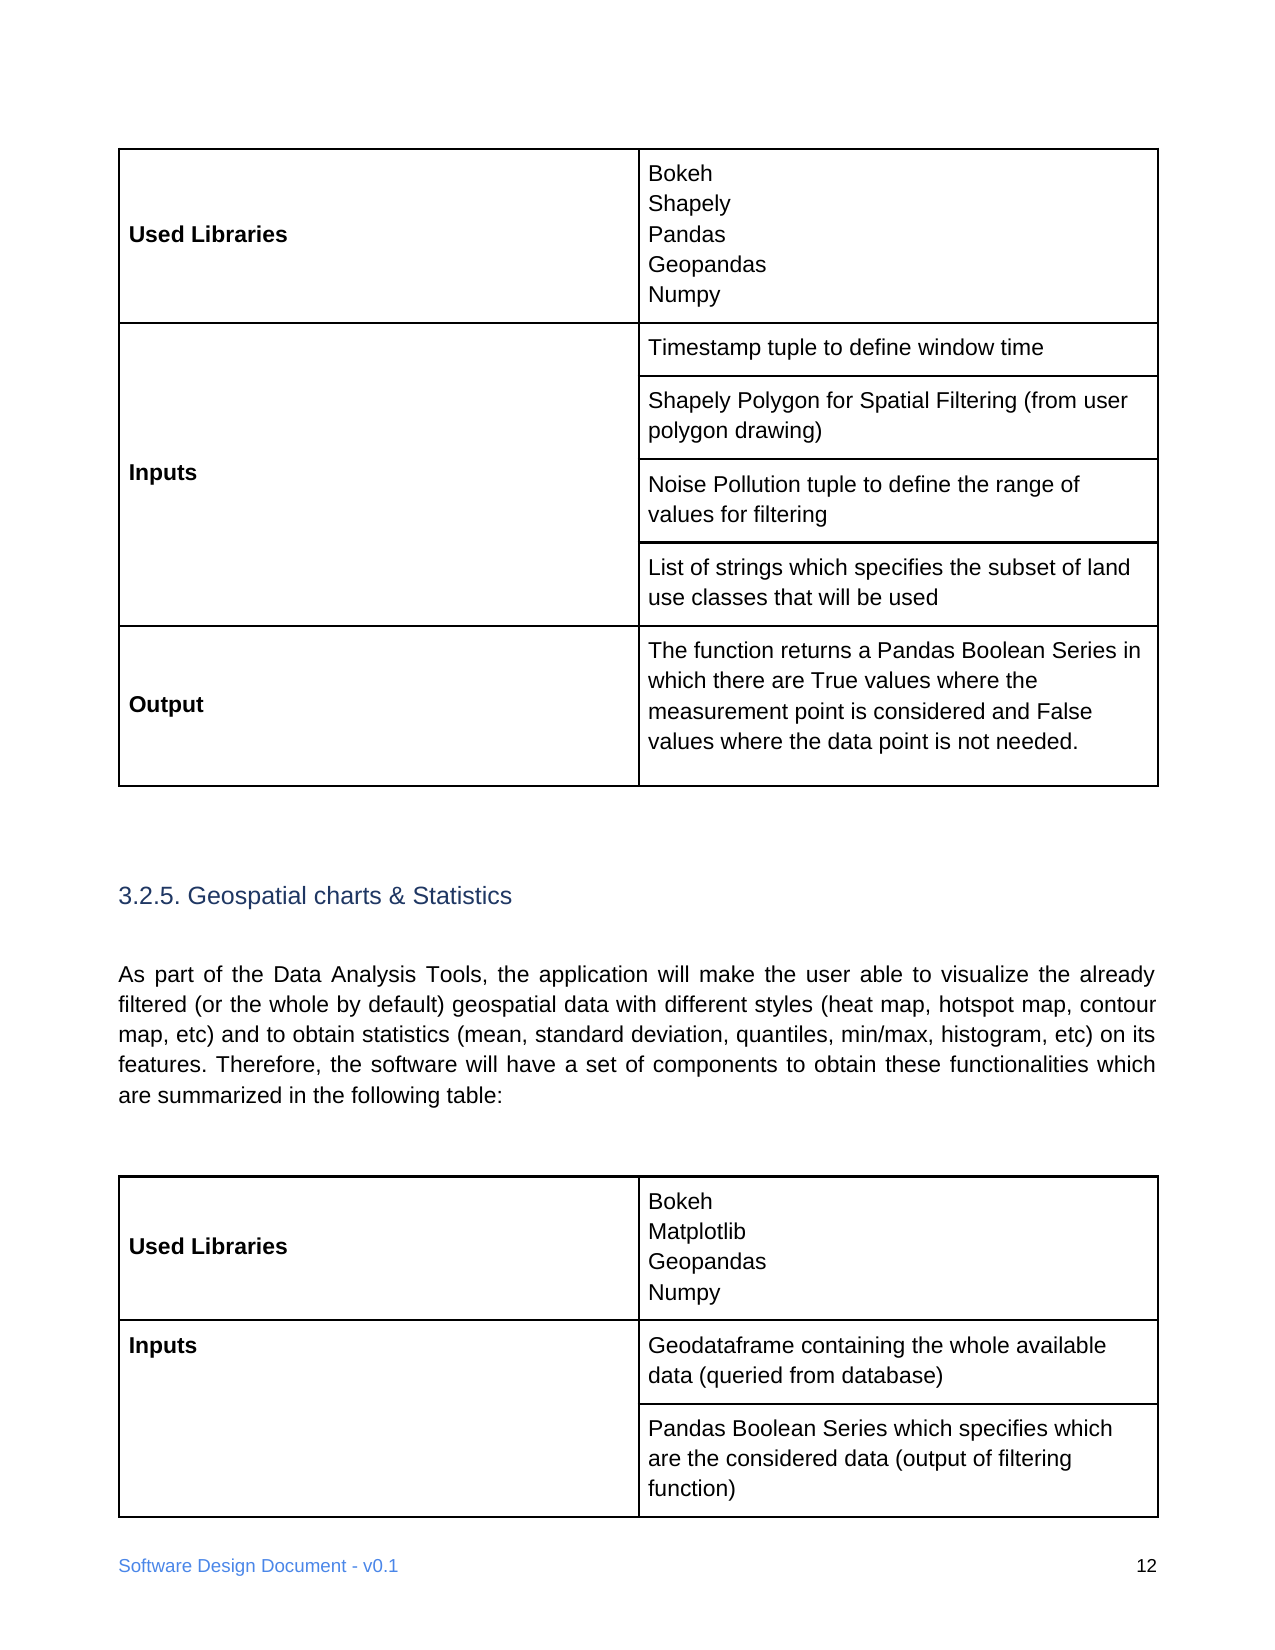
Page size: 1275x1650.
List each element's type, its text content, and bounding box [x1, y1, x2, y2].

table_header Bokeh Shapely Pandas Geopandas Numpy [640, 150, 1157, 322]
table_cell Output [120, 627, 638, 785]
text As part of the Data Analysis Tools, the application will make the user able to visualize the already filtered (or the whole by default) geospatial data with different styles (heat map, hotspot map, contour map, etc) and to obtain statistics (mean, standard deviation, quantiles, min/max, histogram, etc) on its features. Therefore, the software will have a set of components to obtain these functionalities which are summarized in the following table: [118, 961, 1157, 1108]
table_cell Inputs [120, 1321, 638, 1516]
table_cell Geodataframe containing the whole available data (queried from database) [640, 1321, 1157, 1402]
table_cell Noise Pollution tuple to define the range of values for filtering [640, 460, 1157, 541]
table_cell Shapely Polygon for Spatial Filtering (from user polygon drawing) [640, 377, 1157, 458]
table_header Bokeh Matplotlib Geopandas Numpy [640, 1178, 1157, 1319]
table_cell Pandas Boolean Series which specifies which are the considered data (output of filtering function) [640, 1405, 1157, 1516]
subtitle 3.2.5. Geospatial charts & Statistics [118, 881, 1157, 910]
table_cell List of strings which specifies the subset of land use classes that will be used [640, 544, 1157, 625]
table_header Used Libraries [120, 1178, 638, 1319]
table_header Used Libraries [120, 150, 638, 322]
table_cell The function returns a Pandas Boolean Series in which there are True values where the measurement point is considered and False values where the data point is not needed. [640, 627, 1157, 785]
table_cell Timestamp tuple to define window time [640, 324, 1157, 375]
table_cell Inputs [120, 324, 638, 625]
